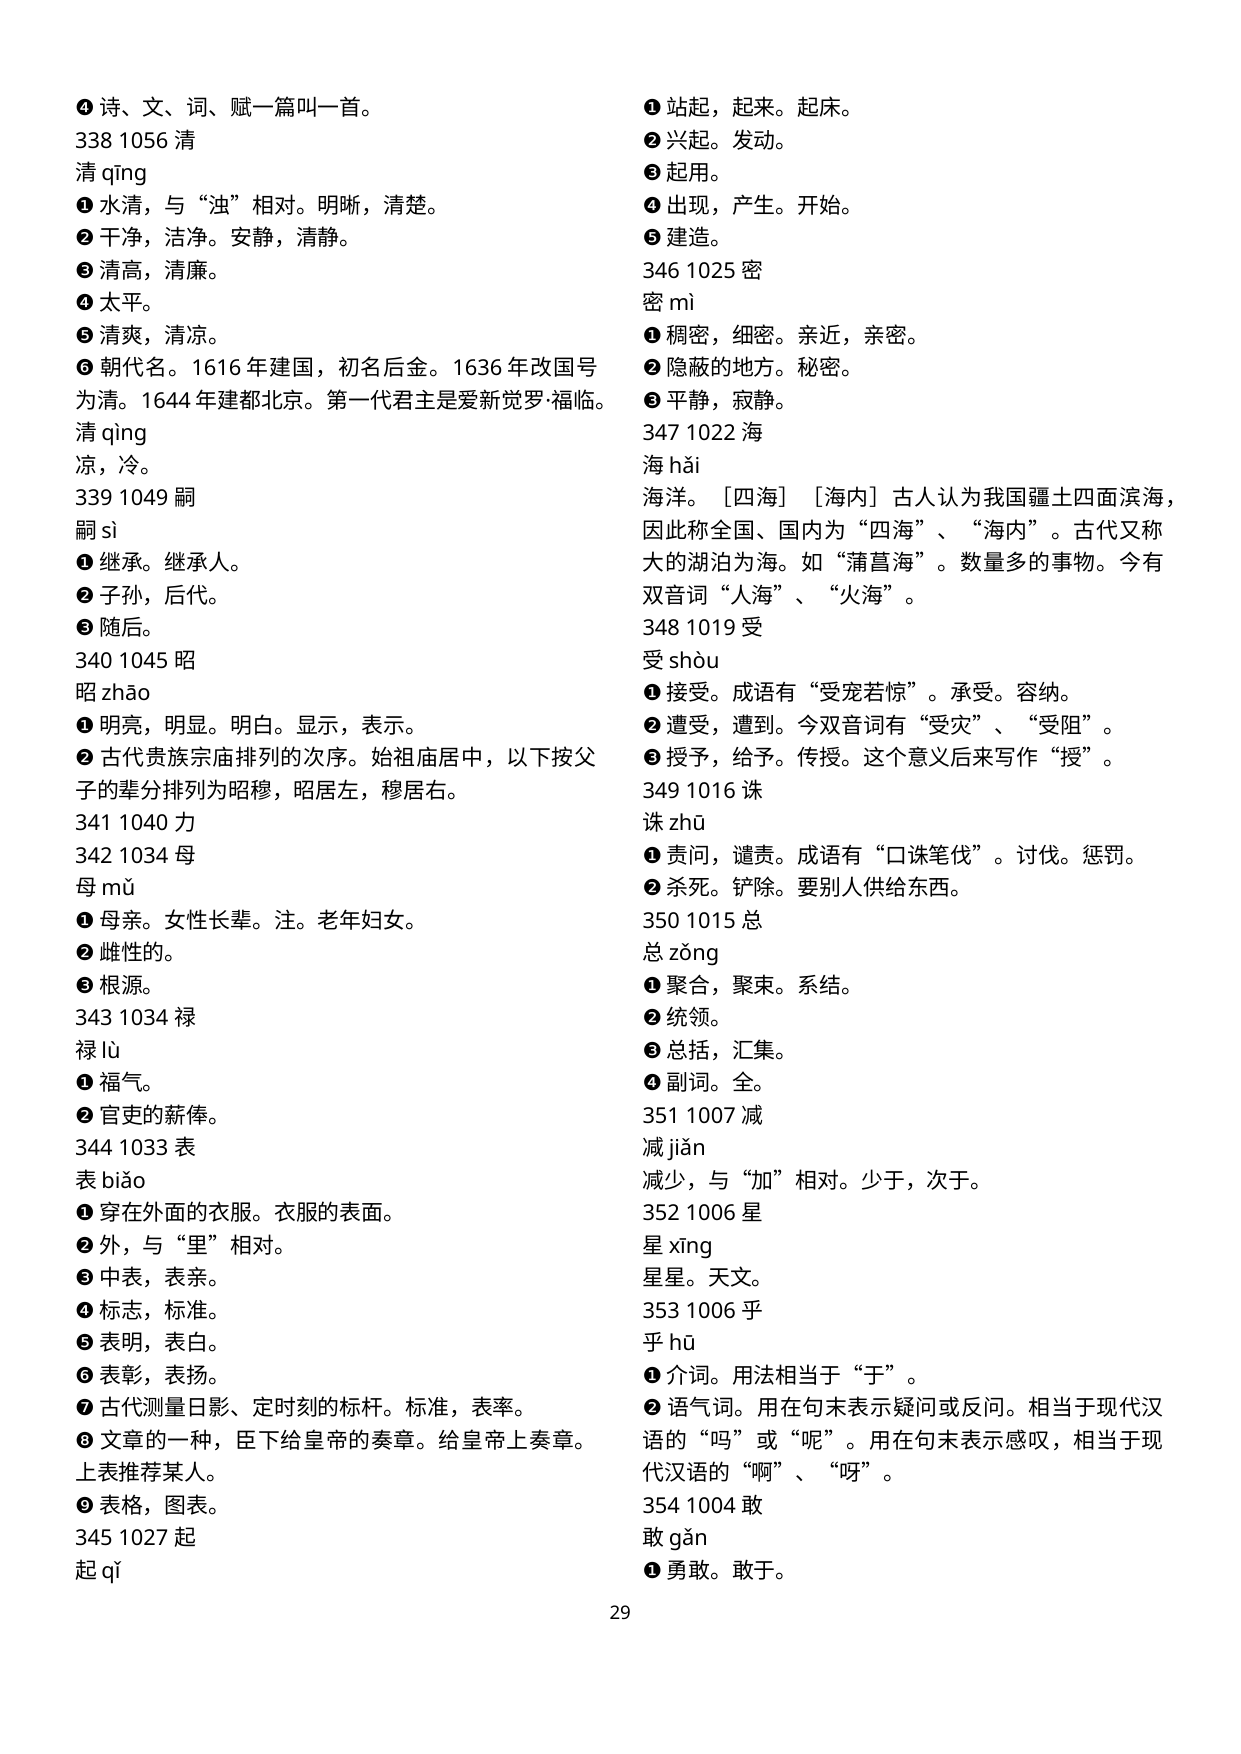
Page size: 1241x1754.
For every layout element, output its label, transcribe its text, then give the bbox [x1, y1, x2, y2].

text ❶明亮，明显。明白。显示，表示。 [75, 707, 598, 740]
text ❶水清，与“浊”相对。明晰，清楚。 [75, 187, 598, 220]
text ❻表彰，表扬。 [75, 1357, 598, 1390]
text ❶稠密，细密。亲近，亲密。 [642, 317, 1165, 350]
text ❷兴起。发动。 [642, 122, 1165, 155]
text 344 1033 表 [75, 1130, 598, 1162]
text ❷古代贵族宗庙排列的次序。始祖庙居中，以下按父子的辈分排列为昭穆，昭居左，穆居右。 [75, 740, 598, 805]
text ❸根源。 [75, 967, 598, 1000]
text ❷官吏的薪俸。 [75, 1097, 598, 1130]
text 343 1034 禄 [75, 1000, 598, 1032]
text ❹出现，产生。开始。 [642, 187, 1165, 220]
text 海hǎi [642, 447, 1165, 480]
text ❺建造。 [642, 220, 1165, 252]
text 表biǎo [75, 1162, 598, 1195]
text ❶母亲。女性长辈。注。老年妇女。 [75, 902, 598, 935]
text 349 1016 诛 [642, 772, 1165, 805]
text ❷子孙，后代。 [75, 577, 598, 610]
text ❹标志，标准。 [75, 1292, 598, 1325]
text ❶介词。用法相当于“于”。 [642, 1357, 1165, 1390]
text 密mì [642, 285, 1165, 317]
text ❷外，与“里”相对。 [75, 1227, 598, 1260]
text 减少，与“加”相对。少于，次于。 [642, 1162, 1165, 1195]
text ❷隐蔽的地方。秘密。 [642, 350, 1165, 382]
text ❸总括，汇集。 [642, 1032, 1165, 1065]
text 353 1006 乎 [642, 1292, 1165, 1325]
text 乎hū [642, 1325, 1165, 1357]
text 347 1022 海 [642, 415, 1165, 447]
text ❶接受。成语有“受宠若惊”。承受。容纳。 [642, 675, 1165, 707]
text 诛zhū [642, 805, 1165, 837]
text ❶勇敢。敢于。 [642, 1552, 1165, 1585]
text ❶福气。 [75, 1065, 598, 1097]
text ❺表明，表白。 [75, 1325, 598, 1357]
text 星xīng [642, 1227, 1165, 1260]
text 346 1025 密 [642, 252, 1165, 285]
text 敢gǎn [642, 1520, 1165, 1552]
text ❸授予，给予。传授。这个意义后来写作“授”。 [642, 740, 1165, 772]
text ❼古代测量日影、定时刻的标杆。标准，表率。 [75, 1390, 598, 1422]
text ❷语气词。用在句末表示疑问或反问。相当于现代汉语的“吗”或“呢”。用在句末表示感叹，相当于现代汉语的“啊”、“呀”。 [642, 1390, 1165, 1487]
text ❶责问，谴责。成语有“口诛笔伐”。讨伐。惩罚。 [642, 837, 1165, 870]
text ❷杀死。铲除。要别人供给东西。 [642, 870, 1165, 902]
text 减jiǎn [642, 1130, 1165, 1162]
text ❸随后。 [75, 610, 598, 642]
text ❷干净，洁净。安静，清静。 [75, 220, 598, 252]
text ❷雌性的。 [75, 935, 598, 967]
text ❹太平。 [75, 285, 598, 317]
text ❹副词。全。 [642, 1065, 1165, 1097]
text 禄lù [75, 1032, 598, 1065]
text 星星。天文。 [642, 1260, 1165, 1292]
text ❷统领。 [642, 1000, 1165, 1032]
text ❷遭受，遭到。今双音词有“受灾”、“受阻”。 [642, 707, 1165, 740]
text 338 1056 清 [75, 122, 598, 155]
text 凉，冷。 [75, 447, 598, 480]
text ❶穿在外面的衣服。衣服的表面。 [75, 1195, 598, 1227]
text 清qīng [75, 155, 598, 187]
text 339 1049 嗣 [75, 480, 598, 512]
text 嗣sì [75, 512, 598, 545]
text ❸平静，寂静。 [642, 382, 1165, 415]
text ❾表格，图表。 [75, 1487, 598, 1520]
text 340 1045 昭 [75, 642, 598, 675]
text 昭zhāo [75, 675, 598, 707]
text 341 1040 力 [75, 805, 598, 837]
text 起qǐ [75, 1552, 598, 1585]
text ❽文章的一种，臣下给皇帝的奏章。给皇帝上奏章。上表推荐某人。 [75, 1422, 598, 1487]
text ❶聚合，聚束。系结。 [642, 967, 1165, 1000]
text 351 1007 减 [642, 1097, 1165, 1130]
text ❹诗、文、词、赋一篇叫一首。 [75, 90, 598, 122]
text ❸清高，清廉。 [75, 252, 598, 285]
text ❶继承。继承人。 [75, 545, 598, 577]
text 354 1004 敢 [642, 1487, 1165, 1520]
text ❸中表，表亲。 [75, 1260, 598, 1292]
text 348 1019 受 [642, 610, 1165, 642]
text ❶站起，起来。起床。 [642, 90, 1165, 122]
text 海洋。［四海］［海内］古人认为我国疆土四面滨海，因此称全国、国内为“四海”、“海内”。古代又称大的湖泊为海。如“蒲菖海”。数量多的事物。今有双音词“人海”、“火海”。 [642, 480, 1165, 610]
text 总zǒng [642, 935, 1165, 967]
text 母mǔ [75, 870, 598, 902]
text 342 1034 母 [75, 837, 598, 870]
text 352 1006 星 [642, 1195, 1165, 1227]
text ❺清爽，清凉。 [75, 317, 598, 350]
text ❻朝代名。1616年建国，初名后金。1636年改国号为清。1644年建都北京。第一代君主是爱新觉罗·福临。 [75, 350, 598, 415]
text 受shòu [642, 642, 1165, 675]
text ❸起用。 [642, 155, 1165, 187]
text 清qìng [75, 415, 598, 447]
text 350 1015 总 [642, 902, 1165, 935]
text 345 1027 起 [75, 1520, 598, 1552]
